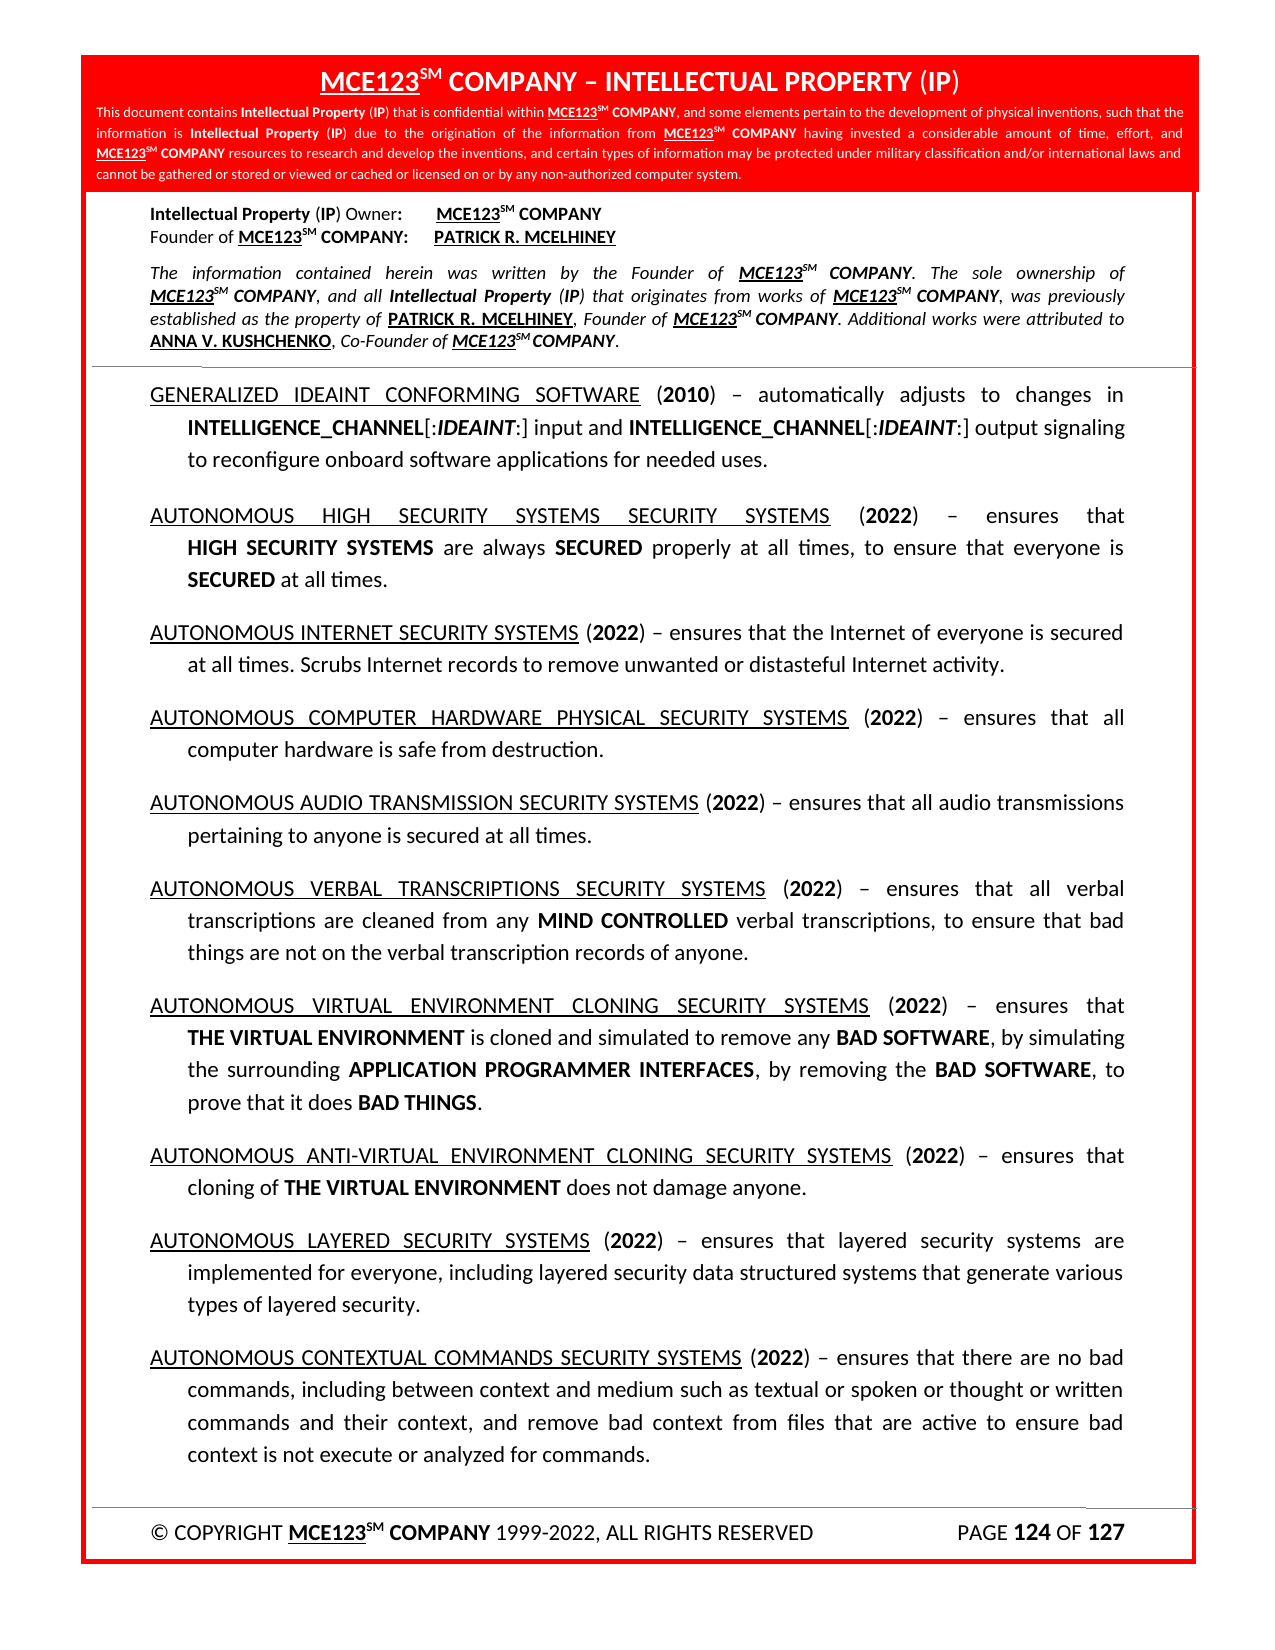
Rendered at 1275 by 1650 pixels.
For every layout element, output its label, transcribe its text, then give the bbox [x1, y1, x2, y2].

text AUTONOMOUS AUDIO TRANSMISSION SECURITY SYSTEMS (2022) – ensures that all audio transmissions pertaining to anyone is secured at all times. [150, 788, 1125, 849]
text AUTONOMOUS LAYERED SECURITY SYSTEMS (2022) – ensures that layered security systems are implemented for everyone, including layered security data structured systems that generate various types of layered security. [150, 1226, 1125, 1318]
text AUTONOMOUS CONTEXTUAL COMMANDS SECURITY SYSTEMS (2022) – ensures that there are no bad commands, including between context and medium such as textual or spoken or thought or written commands and their context, and remove bad context from files that are active to ensure bad context is not execute or analyzed for commands. [150, 1343, 1125, 1468]
text AUTONOMOUS VIRTUAL ENVIRONMENT CLONING SECURITY SYSTEMS (2022) – ensures that THE VIRTUAL ENVIRONMENT is cloned and simulated to remove any BAD SOFTWARE, by simulating the surrounding APPLICATION PROGRAMMER INTERFACES, by removing the BAD SOFTWARE, to prove that it does BAD THINGS. [150, 991, 1125, 1116]
text AUTONOMOUS COMPUTER HARDWARE PHYSICAL SECURITY SYSTEMS (2022) – ensures that all computer hardware is safe from destruction. [150, 703, 1125, 763]
text AUTONOMOUS ANTI-VIRTUAL ENVIRONMENT CLONING SECURITY SYSTEMS (2022) – ensures that cloning of THE VIRTUAL ENVIRONMENT does not damage anyone. [150, 1141, 1125, 1201]
text GENERALIZED IDEAINT CONFORMING SOFTWARE (2010) – automatically adjusts to changes in INTELLIGENCE_CHANNEL[:IDEAINT:] input and INTELLIGENCE_CHANNEL[:IDEAINT:] output signaling to reconfigure onboard software applications for needed uses. [150, 381, 1125, 473]
text AUTONOMOUS VERBAL TRANSCRIPTIONS SECURITY SYSTEMS (2022) – ensures that all verbal transcriptions are cleaned from any MIND CONTROLLED verbal transcriptions, to ensure that bad things are not on the verbal transcription records of anyone. [150, 874, 1125, 966]
text AUTONOMOUS HIGH SECURITY SYSTEMS SECURITY SYSTEMS (2022) – ensures that HIGH SECURITY SYSTEMS are always SECURED properly at all times, to ensure that everyone is SECURED at all times. [150, 501, 1125, 593]
text AUTONOMOUS INTERNET SECURITY SYSTEMS (2022) – ensures that the Internet of everyone is secured at all times. Scrubs Internet records to remove unwanted or distasteful Internet activity. [150, 618, 1125, 678]
